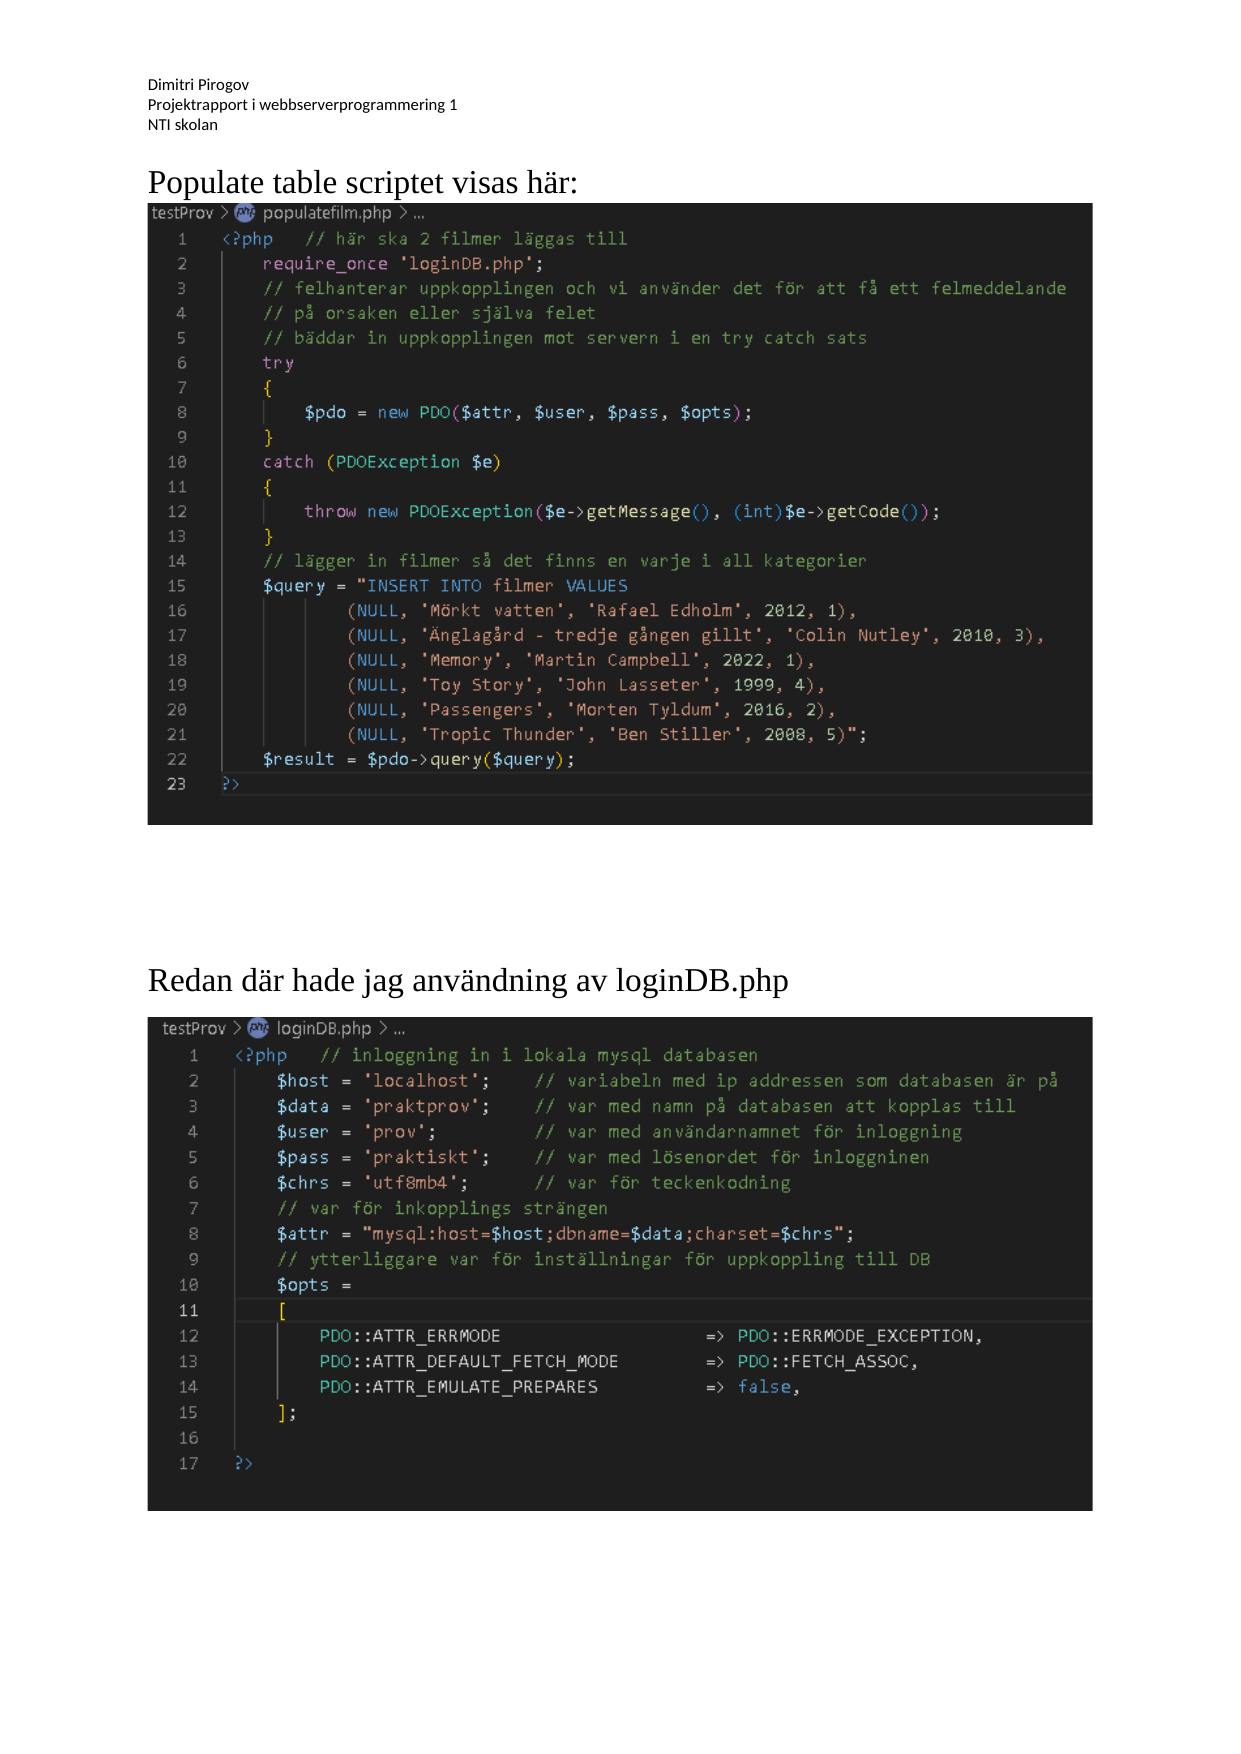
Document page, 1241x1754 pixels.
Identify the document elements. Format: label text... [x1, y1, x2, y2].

picture [147, 1017, 1093, 1511]
text Redan där hade jag användning av loginDB.php [148, 960, 1093, 998]
text Populate table scriptet visas här: [148, 163, 1093, 203]
picture [147, 203, 1093, 825]
